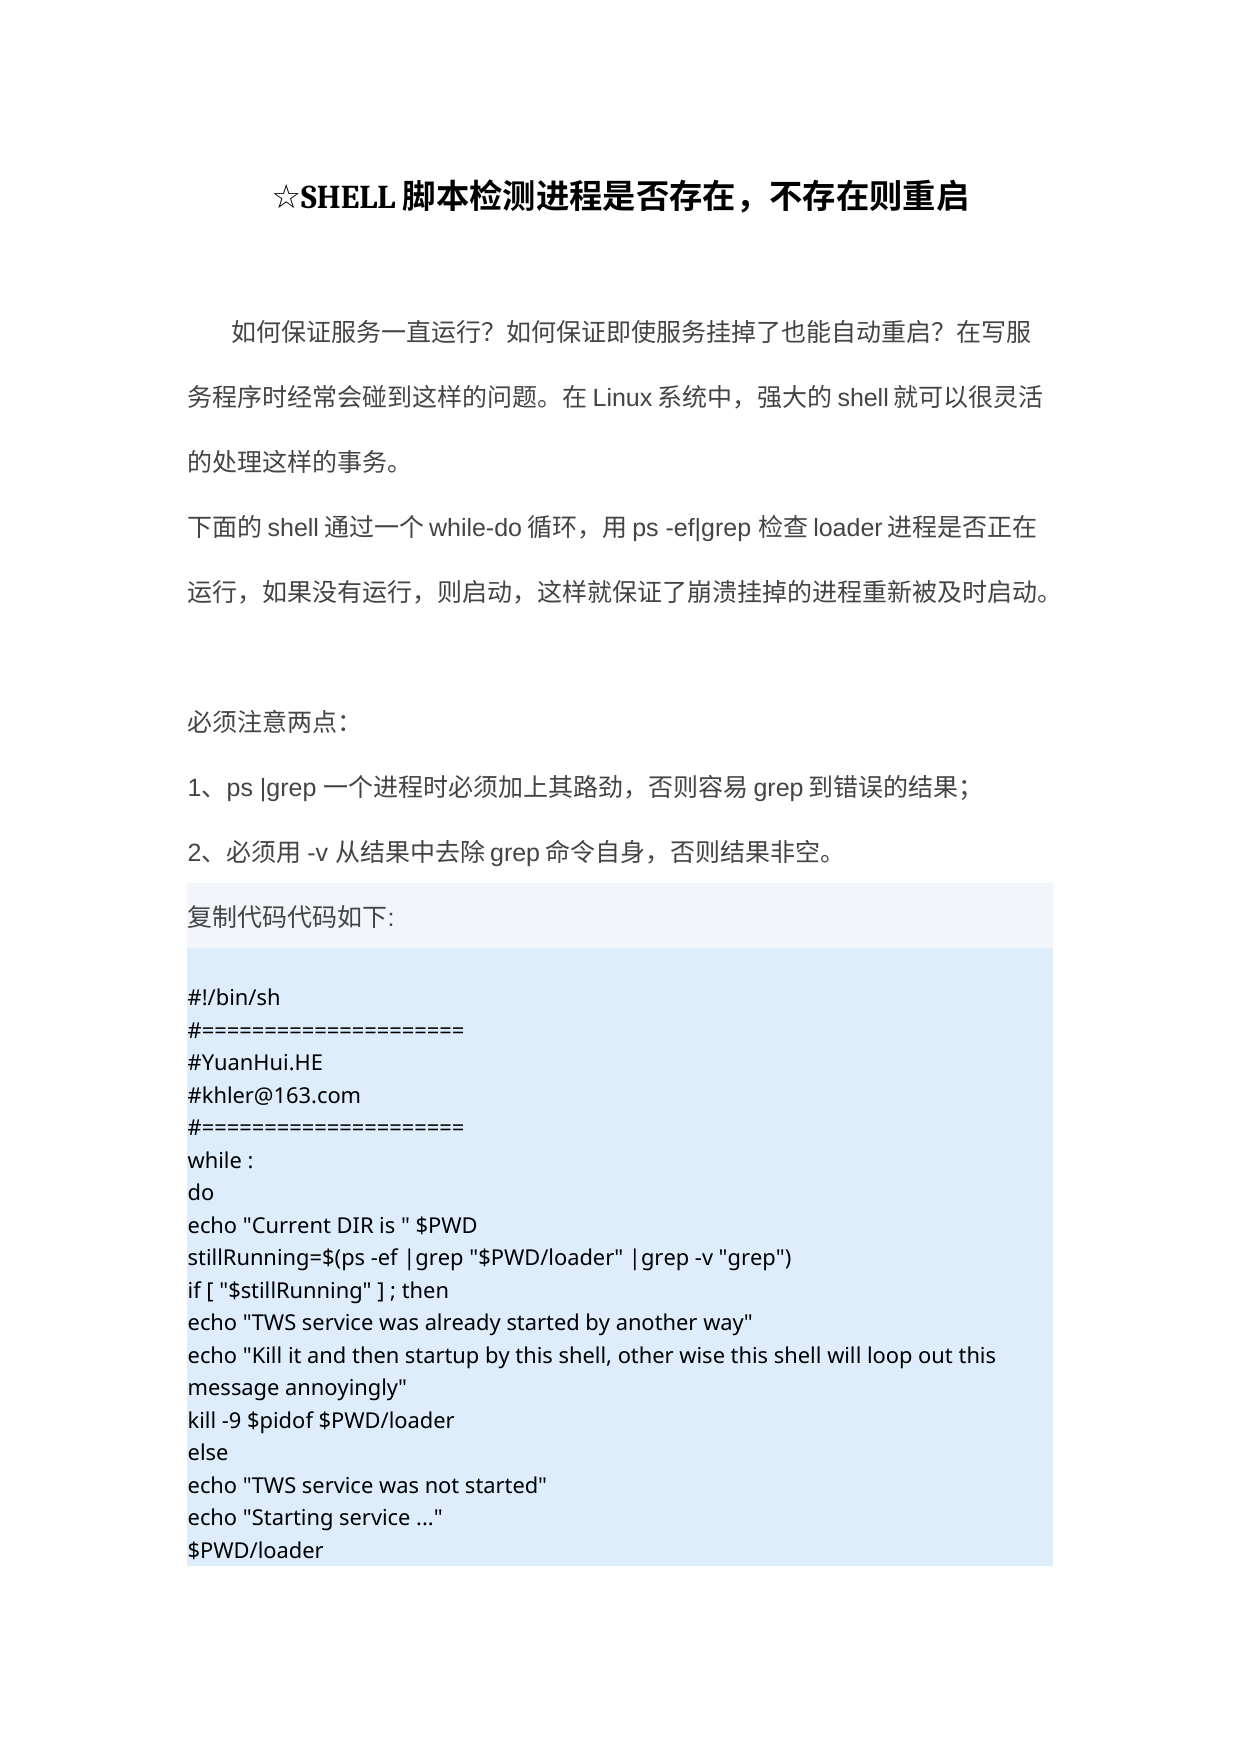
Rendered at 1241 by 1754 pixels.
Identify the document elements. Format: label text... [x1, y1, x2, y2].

text 如何保证服务一直运行？如何保证即使服务挂掉了也能自动重启？在写服务程序时经常会碰到这样的问题。在Linux系统中，强大的shell就可以很灵活的处理这样的事务。 下面的shell通过一个while-do循环，用ps -ef|grep 检查loader进程是否正在运行，如果没有运行，则启动，这样就保证了崩溃挂掉的进程重新被及时启动。 必须注意两点： 1、ps |grep 一个进程时必须加上其路劲，否则容易grep到错误的结果； 2、必须用 -v 从结果中去除grep命令自身，否则结果非空。 [187, 298, 1053, 883]
text 复制代码代码如下: [187, 883, 1053, 948]
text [187, 948, 1053, 1566]
title ☆SHELL 脚本检测进程是否存在，不存在则重启 [187, 162, 1053, 227]
